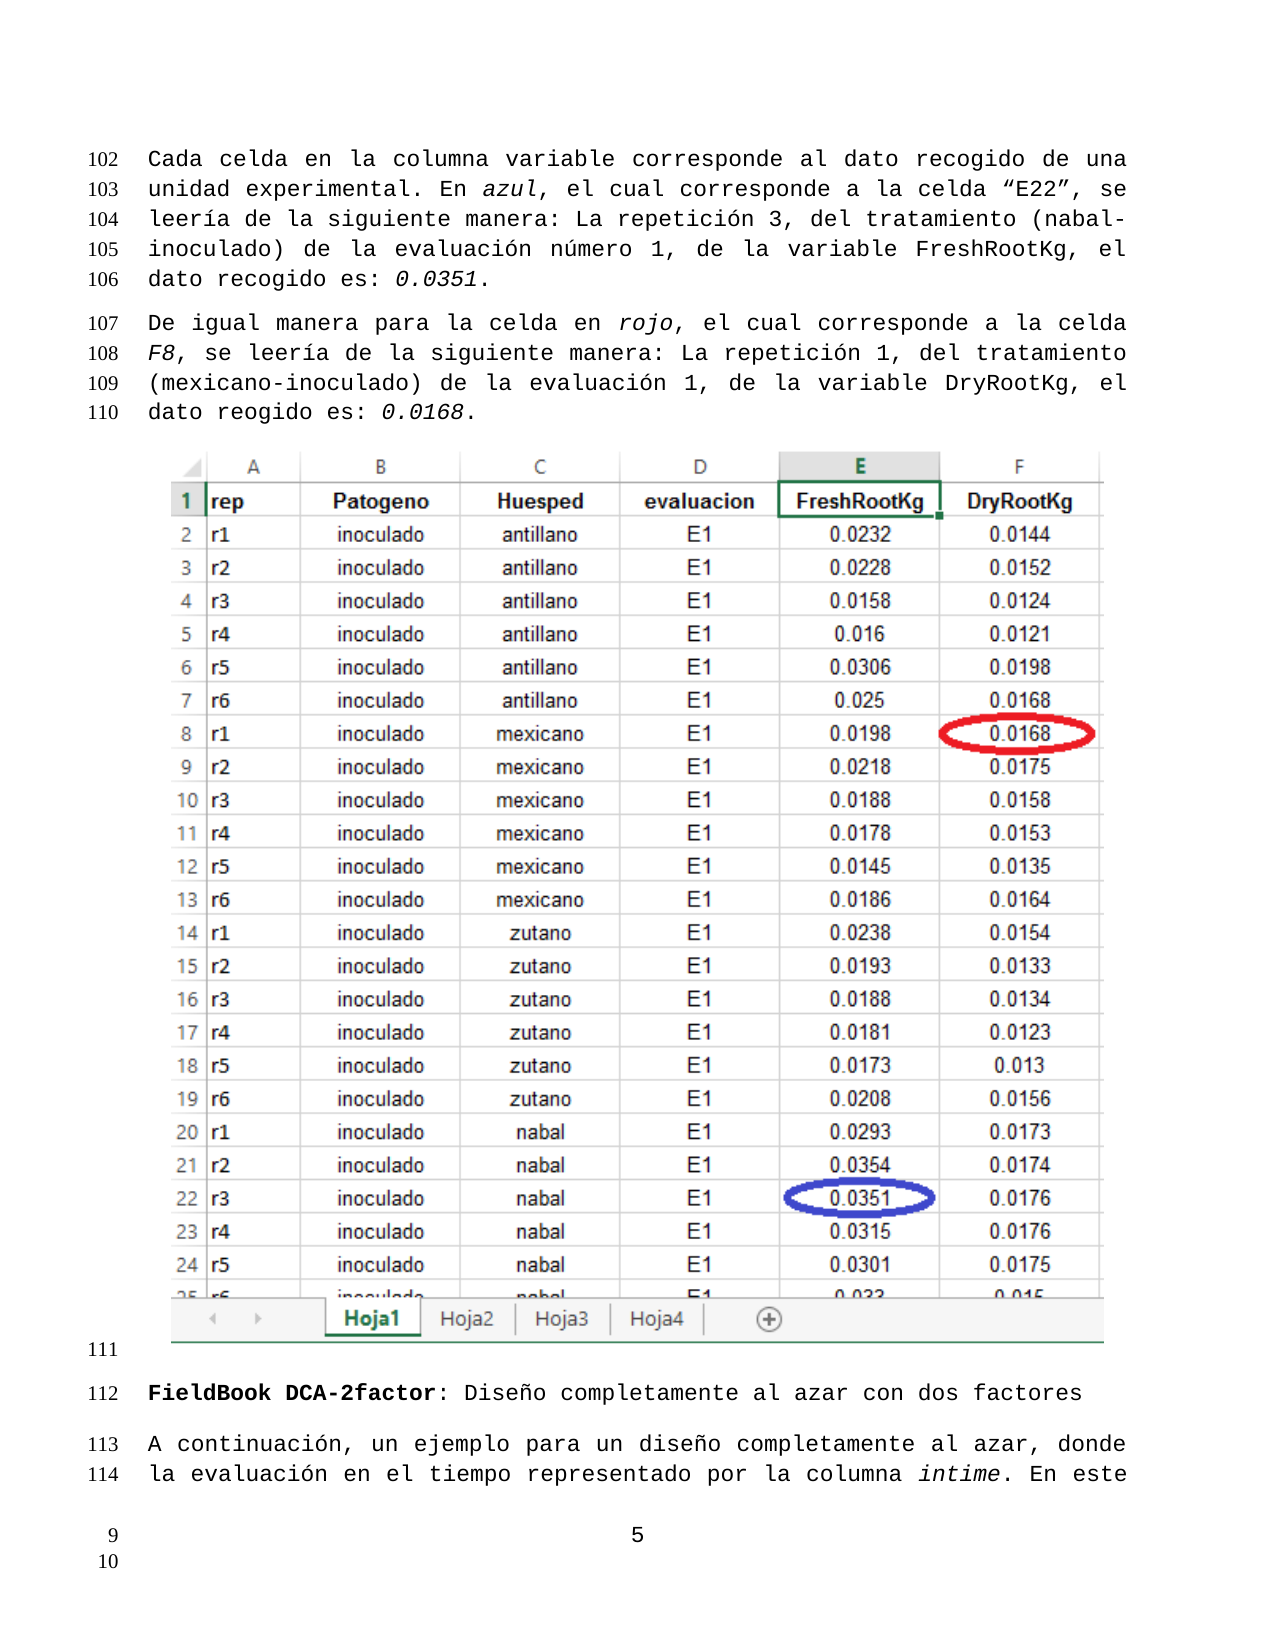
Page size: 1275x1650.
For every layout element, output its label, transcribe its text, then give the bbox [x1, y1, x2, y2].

picture [171, 445, 1104, 1356]
text FieldBook DCA-2factor: Diseño completamente al azar con dos factores [148, 1381, 1127, 1407]
text Cada celda en la columna variable corresponde al dato recogido de una unidad experimental. En azul, el cual corresponde a la celda “E22”, se leería de la siguiente manera: La repetición 3, del tratamiento (nabal-inoculado) de la evaluación número 1, de la variable FreshRootKg, el dato recogido es: 0.0351. [148, 148, 1127, 293]
text De igual manera para la celda en rojo, el cual corresponde a la celda F8, se leería de la siguiente manera: La repetición 1, del tratamiento (mexicano-inoculado) de la evaluación 1, de la variable DryRootKg, el dato reogido es: 0.0168. [148, 311, 1127, 427]
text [148, 1433, 1127, 1488]
